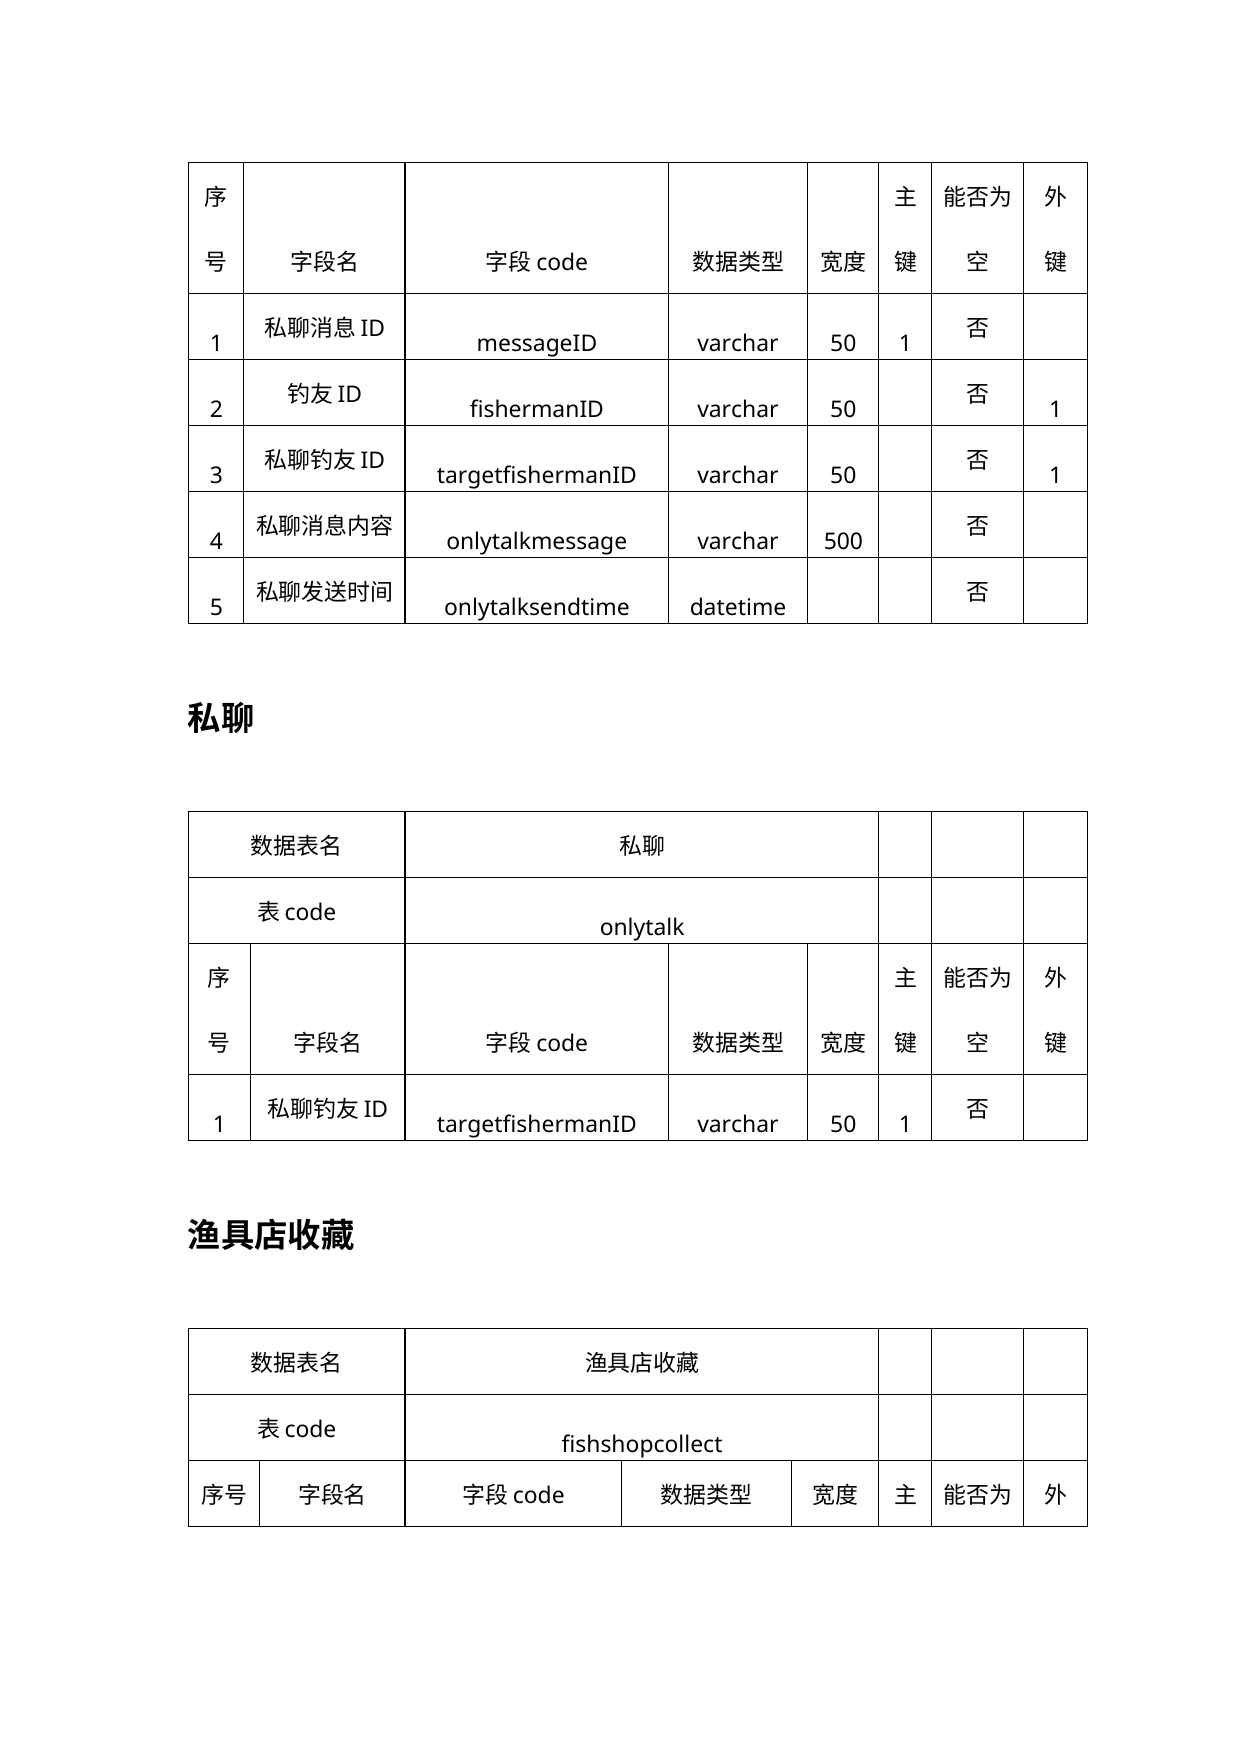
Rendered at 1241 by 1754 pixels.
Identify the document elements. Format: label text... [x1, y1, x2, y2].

table_cell targetfishermanID [406, 426, 668, 491]
table_cell 私聊发送时间 [244, 558, 404, 623]
table_cell onlytalk [406, 878, 878, 943]
table_header [879, 812, 931, 877]
table_cell 3 [189, 426, 243, 491]
table_header [879, 1329, 931, 1394]
table_cell 50 [808, 1075, 878, 1140]
table_cell 否 [932, 426, 1023, 491]
table_cell 字段code [406, 1461, 621, 1526]
table_cell 序号 [189, 944, 250, 1074]
table_cell 宽度 [792, 1461, 878, 1526]
table_cell 宽度 [808, 163, 878, 293]
table_cell 1 [189, 1075, 250, 1140]
table_cell onlytalksendtime [406, 558, 668, 623]
table_cell 序号 [189, 1461, 259, 1526]
table_cell 字段名 [260, 1461, 404, 1526]
table_header [1024, 1329, 1087, 1394]
table_cell varchar [669, 294, 807, 359]
table_cell 私聊消息ID [244, 294, 404, 359]
table_cell 字段code [406, 163, 668, 293]
subtitle 渔具店收藏 [187, 1201, 1053, 1266]
table_cell [879, 878, 931, 943]
table_cell 表code [189, 878, 404, 943]
table_header [932, 1329, 1023, 1394]
table_cell 否 [932, 558, 1023, 623]
table_cell messageID [406, 294, 668, 359]
table_cell 外键 [1024, 163, 1087, 293]
table_cell varchar [669, 426, 807, 491]
table_cell 否 [932, 492, 1023, 557]
table_cell [1024, 294, 1087, 359]
table_cell 数据类型 [669, 163, 807, 293]
table_cell 50 [808, 360, 878, 425]
table_cell 否 [932, 294, 1023, 359]
table_cell 主键 [879, 944, 931, 1074]
table_cell 1 [879, 1075, 931, 1140]
table_header 渔具店收藏 [406, 1329, 878, 1394]
table_cell 50 [808, 426, 878, 491]
table_cell 5 [189, 558, 243, 623]
table_cell 私聊消息内容 [244, 492, 404, 557]
table_cell [1024, 492, 1087, 557]
table_cell [808, 558, 878, 623]
table_header 数据表名 [189, 812, 404, 877]
table_header 数据表名 [189, 1329, 404, 1394]
table_cell 字段名 [251, 944, 404, 1074]
table_cell [879, 426, 931, 491]
table_cell [932, 1395, 1023, 1460]
table_cell 外键 [1024, 944, 1087, 1074]
table_cell onlytalkmessage [406, 492, 668, 557]
table_cell 能否为空 [932, 1461, 1023, 1526]
table_cell 字段code [406, 944, 668, 1074]
table_cell varchar [669, 360, 807, 425]
table_cell 主键 [879, 163, 931, 293]
table_cell fishermanID [406, 360, 668, 425]
table_cell [879, 1395, 931, 1460]
table_cell 1 [1024, 360, 1087, 425]
table_cell 数据类型 [669, 944, 807, 1074]
table_cell 4 [189, 492, 243, 557]
table_cell 1 [189, 294, 243, 359]
table_cell [879, 492, 931, 557]
subtitle 私聊 [187, 684, 1053, 749]
table_cell 否 [932, 360, 1023, 425]
table_cell 50 [808, 294, 878, 359]
table_cell 序号 [189, 163, 243, 293]
table_cell targetfishermanID [406, 1075, 668, 1140]
table_cell 能否为空 [932, 163, 1023, 293]
table_cell 私聊钓友ID [251, 1075, 404, 1140]
table_cell 1 [1024, 426, 1087, 491]
table_cell [879, 360, 931, 425]
table_cell 否 [932, 1075, 1023, 1140]
table_header 私聊 [406, 812, 878, 877]
table_cell 字段名 [244, 163, 404, 293]
table_cell 1 [879, 294, 931, 359]
table_cell 500 [808, 492, 878, 557]
table_cell varchar [669, 492, 807, 557]
table_cell [879, 558, 931, 623]
table_cell 外键 [1024, 1461, 1087, 1526]
table_cell [1024, 1395, 1087, 1460]
table_cell [1024, 878, 1087, 943]
table_cell 能否为空 [932, 944, 1023, 1074]
table_cell [1024, 558, 1087, 623]
table_cell 钓友ID [244, 360, 404, 425]
table_cell varchar [669, 1075, 807, 1140]
table_header [932, 812, 1023, 877]
table_cell [932, 878, 1023, 943]
table_cell [1024, 1075, 1087, 1140]
table_cell 表code [189, 1395, 404, 1460]
table_cell 数据类型 [622, 1461, 791, 1526]
table_cell 宽度 [808, 944, 878, 1074]
table_cell fishshopcollect [406, 1395, 878, 1460]
table_cell 私聊钓友ID [244, 426, 404, 491]
table_cell 2 [189, 360, 243, 425]
table_cell 主键 [879, 1461, 931, 1526]
table_header [1024, 812, 1087, 877]
table_cell datetime [669, 558, 807, 623]
